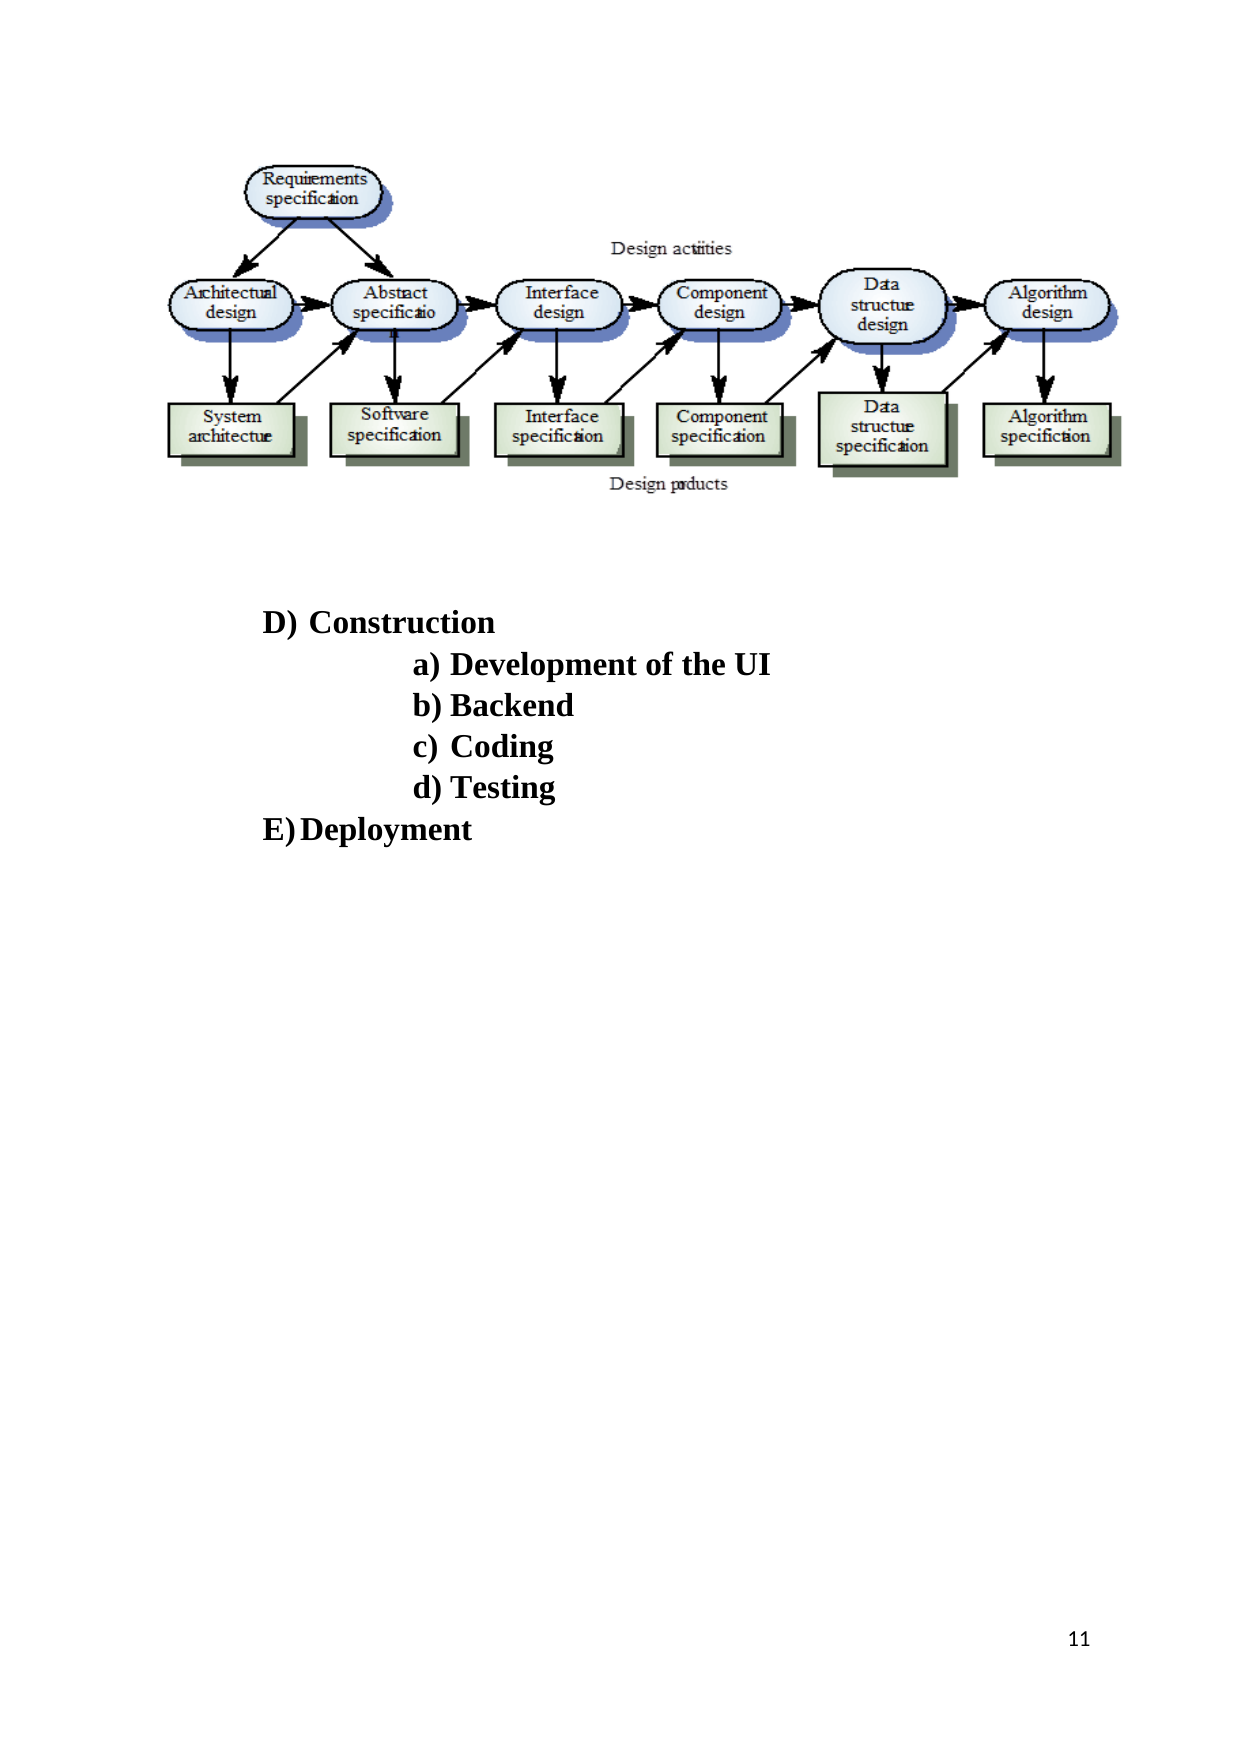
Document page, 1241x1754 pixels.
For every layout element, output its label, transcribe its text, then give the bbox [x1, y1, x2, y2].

list Construction [262, 602, 1090, 641]
list Coding [412, 726, 1090, 765]
list Development of the UI [412, 644, 1090, 682]
list Deployment [262, 809, 1090, 847]
picture [150, 150, 1199, 524]
list Backend [412, 685, 1090, 723]
list Testing [412, 768, 1090, 806]
